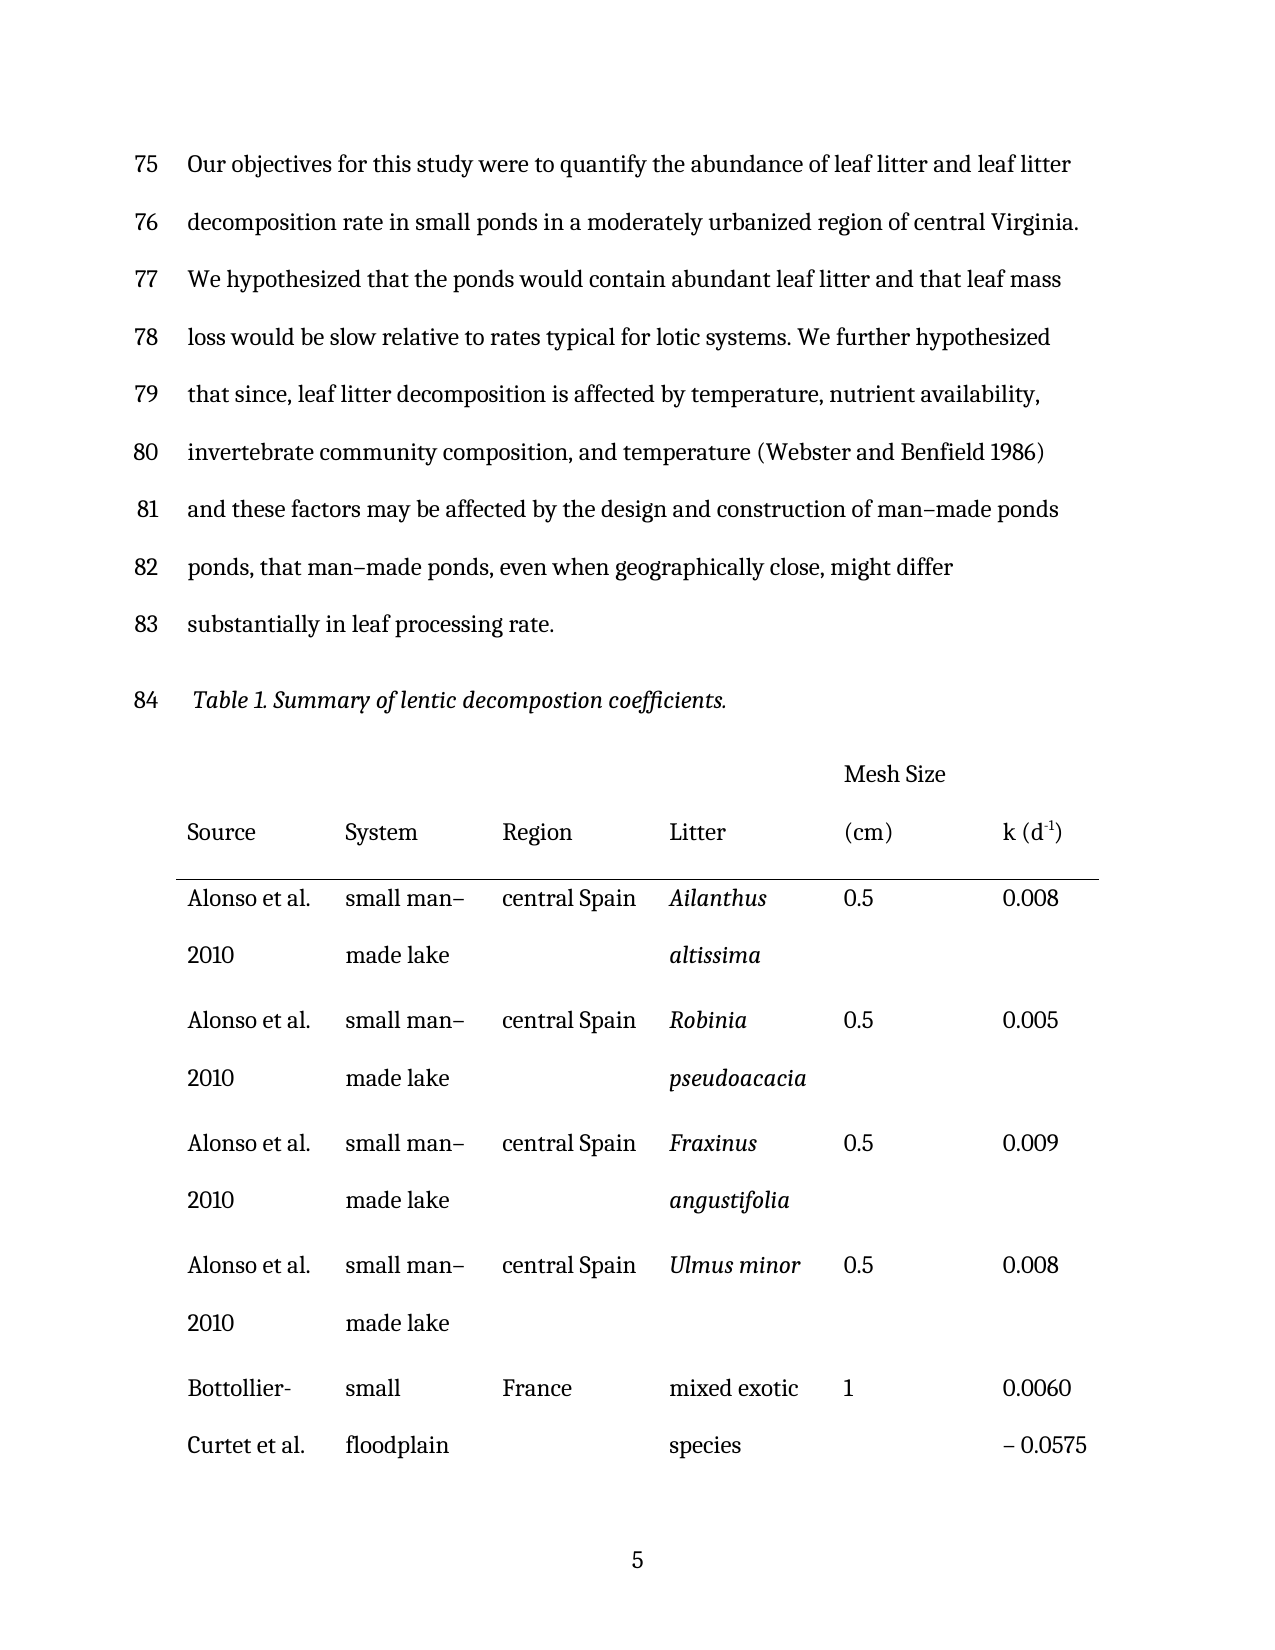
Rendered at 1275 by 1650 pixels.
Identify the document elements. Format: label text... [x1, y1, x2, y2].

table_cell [658, 1370, 832, 1492]
table_cell France [491, 1370, 658, 1492]
table_cell Alonso et al. 2010 [176, 1003, 334, 1125]
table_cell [334, 1370, 491, 1492]
text Our objectives for this study were to quantify the abundance of leaf litter and leaf litter decomposition rate in small ponds in a moderately urbanized region of central Virginia. We hypothesized that the ponds would contain abundant leaf litter and that leaf mass loss would be slow relative to rates typical for lotic systems. We further hypothesized that since, leaf litter decomposition is affected by temperature, nutrient availability, invertebrate community composition, and temperature (Webster and Benfield 1986) and these factors may be affected by the design and construction of man–made ponds ponds, that man–made ponds, even when geographically close, might differ substantially in leaf processing rate. [187, 150, 1087, 639]
table_cell small man–made lake [334, 1003, 491, 1125]
table_cell Alonso et al. 2010 [176, 1125, 334, 1247]
table_header Mesh Size (cm) [832, 756, 991, 879]
table_cell 0.008 [991, 880, 1099, 1003]
table_header k (d-1) [991, 756, 1099, 879]
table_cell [176, 1370, 334, 1492]
table_cell Alonso et al. 2010 [176, 1248, 334, 1370]
table_cell Ulmus minor [658, 1248, 832, 1370]
table_header Source [176, 756, 334, 879]
table_cell central Spain [491, 1125, 658, 1247]
table_cell 0.5 [832, 1125, 991, 1247]
table_cell small man–made lake [334, 1248, 491, 1370]
table_cell 0.005 [991, 1003, 1099, 1125]
table_cell 0.009 [991, 1125, 1099, 1247]
table_header Region [491, 756, 658, 879]
table_cell 1 [832, 1370, 991, 1492]
table_cell Robinia pseudoacacia [658, 1003, 832, 1125]
table_cell 0.0060 – 0.0575 [991, 1370, 1099, 1492]
table_cell central Spain [491, 1003, 658, 1125]
table_cell 0.5 [832, 880, 991, 1003]
table_cell 0.008 [991, 1248, 1099, 1370]
table_cell Alonso et al. 2010 [176, 880, 334, 1003]
table_cell Fraxinus angustifolia [658, 1125, 832, 1247]
table_cell Ailanthus altissima [658, 880, 832, 1003]
table_header System [334, 756, 491, 879]
table_cell 0.5 [832, 1248, 991, 1370]
table_cell central Spain [491, 880, 658, 1003]
table_header Litter [658, 756, 832, 879]
table_cell central Spain [491, 1248, 658, 1370]
table_cell 0.5 [832, 1003, 991, 1125]
table_cell small man–made lake [334, 1125, 491, 1247]
text Table 1. Summary of lentic decompostion coefficients. [187, 686, 1087, 715]
table_cell small man–made lake [334, 880, 491, 1003]
